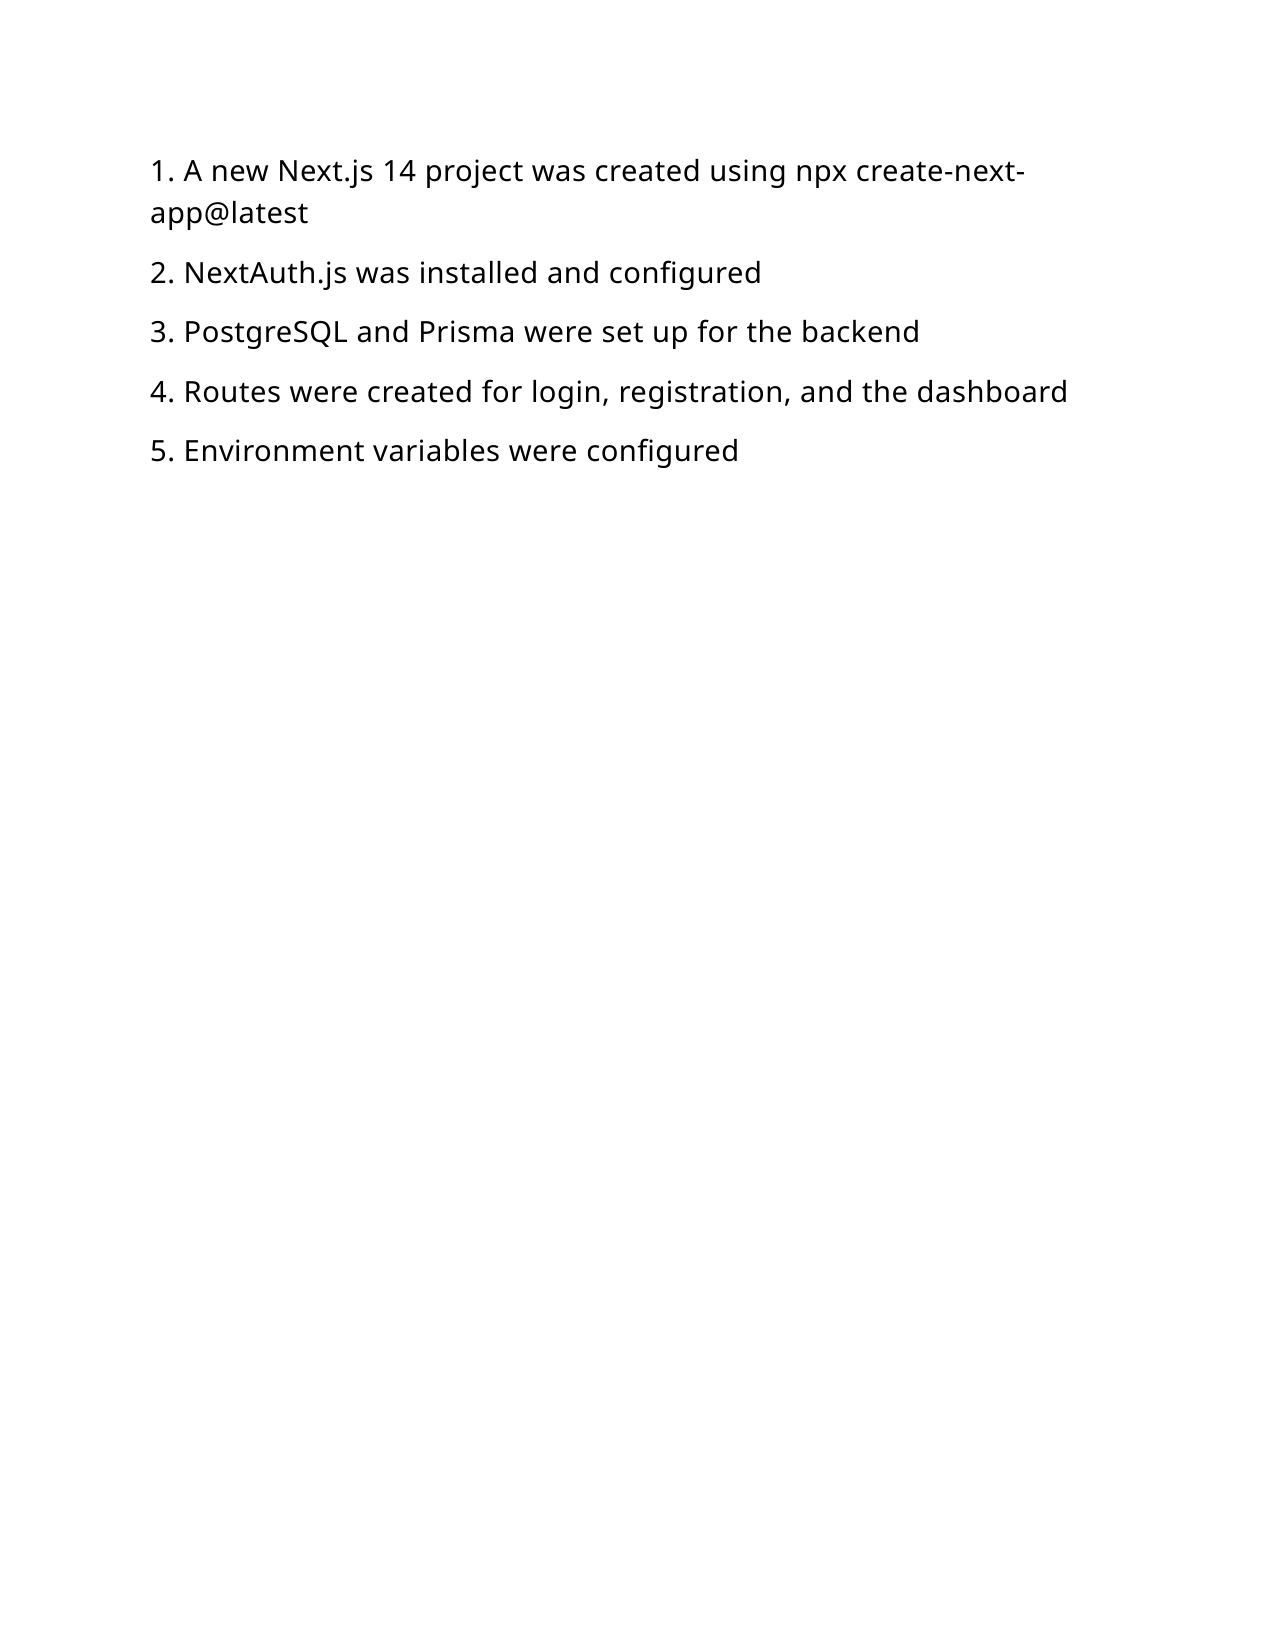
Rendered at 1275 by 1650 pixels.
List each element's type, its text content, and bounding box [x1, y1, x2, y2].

text 2. NextAuth.js was installed and configured [150, 252, 1125, 292]
text 5. Environment variables were configured [150, 431, 1125, 470]
text 4. Routes were created for login, registration, and the dashboard [150, 371, 1125, 411]
text 1. A new Next.js 14 project was created using npx create-next-app@latest [150, 150, 1125, 232]
text 3. PostgreSQL and Prisma were set up for the backend [150, 312, 1125, 351]
